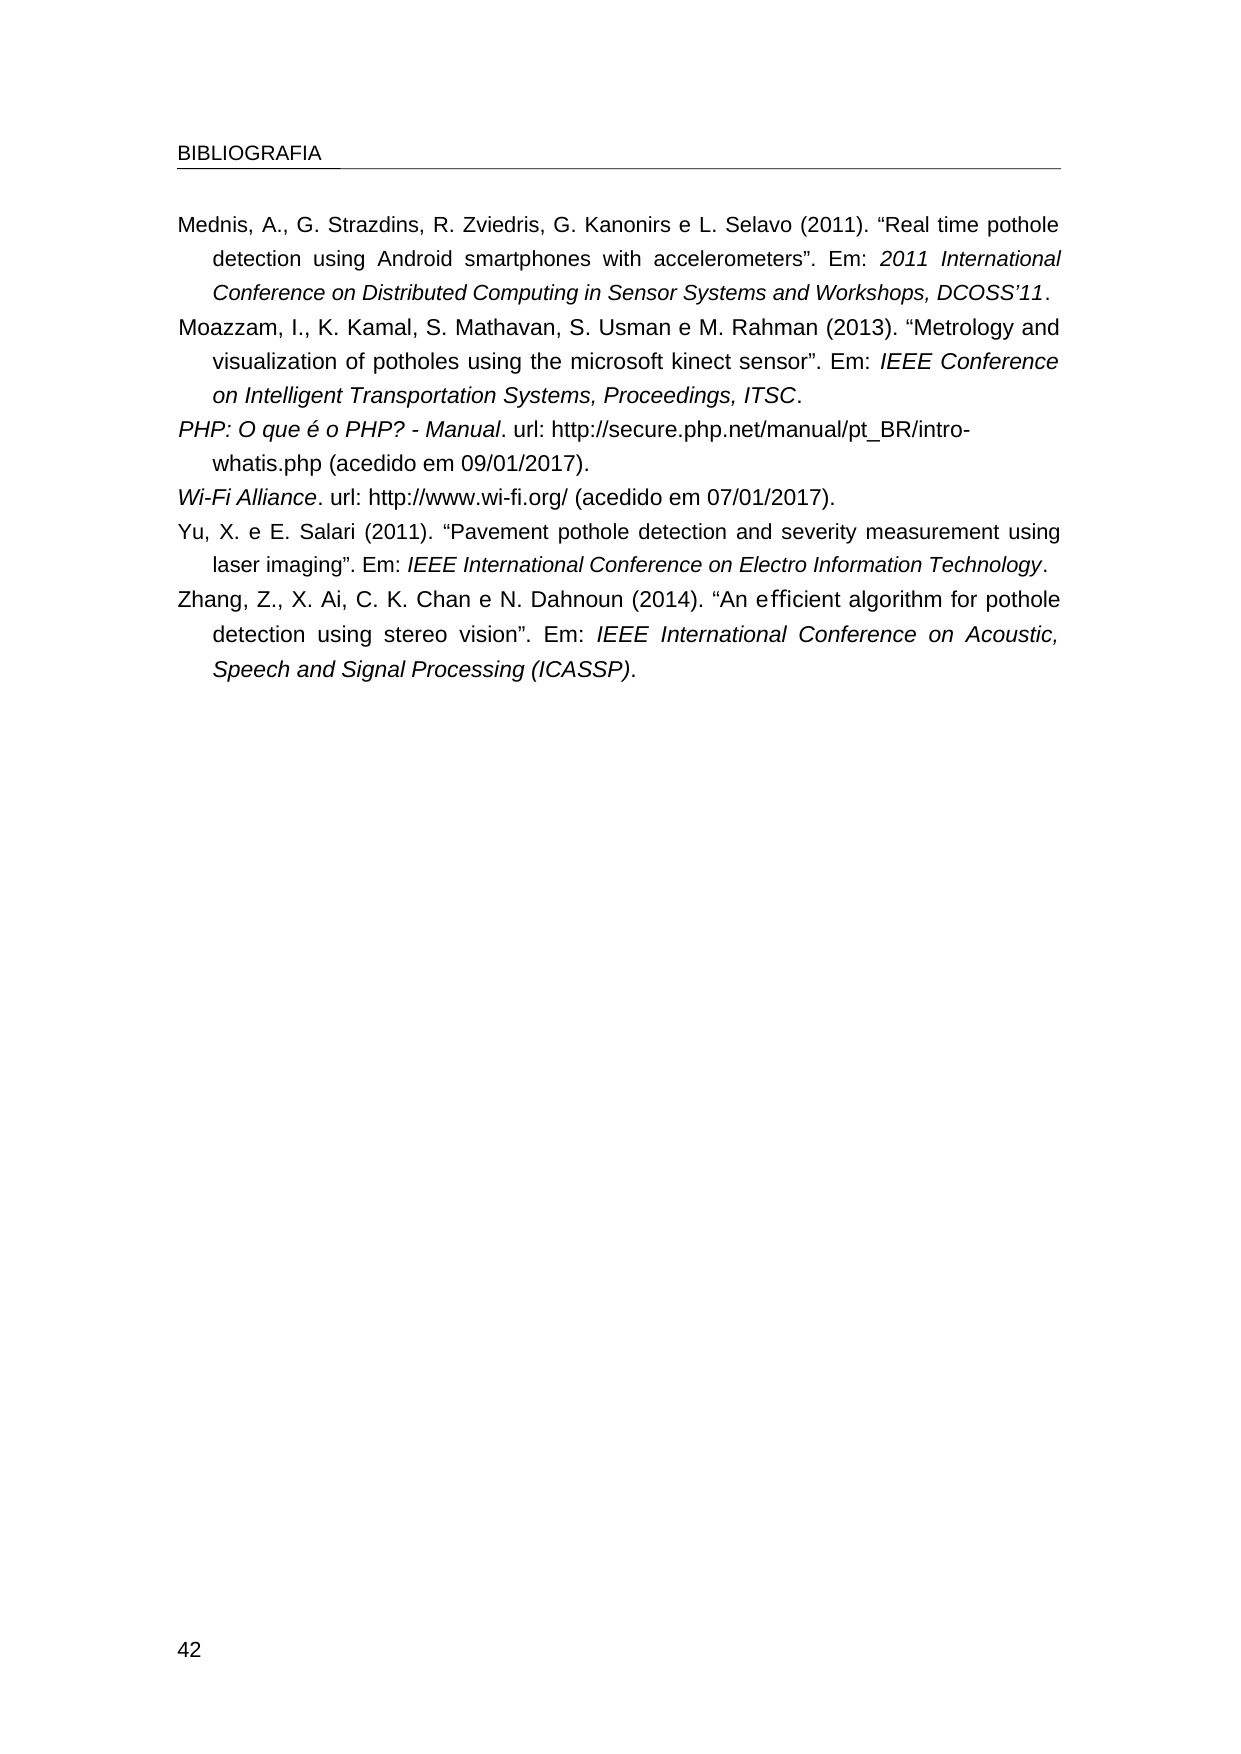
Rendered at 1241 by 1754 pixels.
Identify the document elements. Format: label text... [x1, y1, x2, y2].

text Zhang, Z., X. Ai, C. K. Chan e N. Dahnoun (2014). “An eﬃcient algorithm for pothole detection using stereo vision”. Em: IEEE International Conference on Acoustic, Speech and Signal Processing (ICASSP). [177, 586, 1061, 682]
text Moazzam, I., K. Kamal, S. Mathavan, S. Usman e M. Rahman (2013). “Metrology and visualization of potholes using the microsoft kinect sensor”. Em: IEEE Conference on Intelligent Transportation Systems, Proceedings, ITSC. [178, 314, 1061, 408]
text 42 [177, 1637, 1067, 1662]
text PHP: O que é o PHP? - Manual. url: http://secure.php.net/manual/pt_BR/intro-whatis.php (acedido em 09/01/2017). [178, 416, 1067, 476]
text Yu, X. e E. Salari (2011). “Pavement pothole detection and severity measurement using laser imaging”. Em: IEEE International Conference on Electro Information Technology. [177, 518, 1061, 577]
text Wi-Fi Alliance. url: http://www.wi-fi.org/ (acedido em 07/01/2017). [177, 484, 1067, 510]
text Mednis, A., G. Strazdins, R. Zviedris, G. Kanonirs e L. Selavo (2011). “Real time pothole detection using Android smartphones with accelerometers”. Em: 2011 International Conference on Distributed Computing in Sensor Systems and Workshops, DCOSS’11. [177, 212, 1061, 305]
text BIBLIOGRAFIA [177, 141, 1067, 165]
